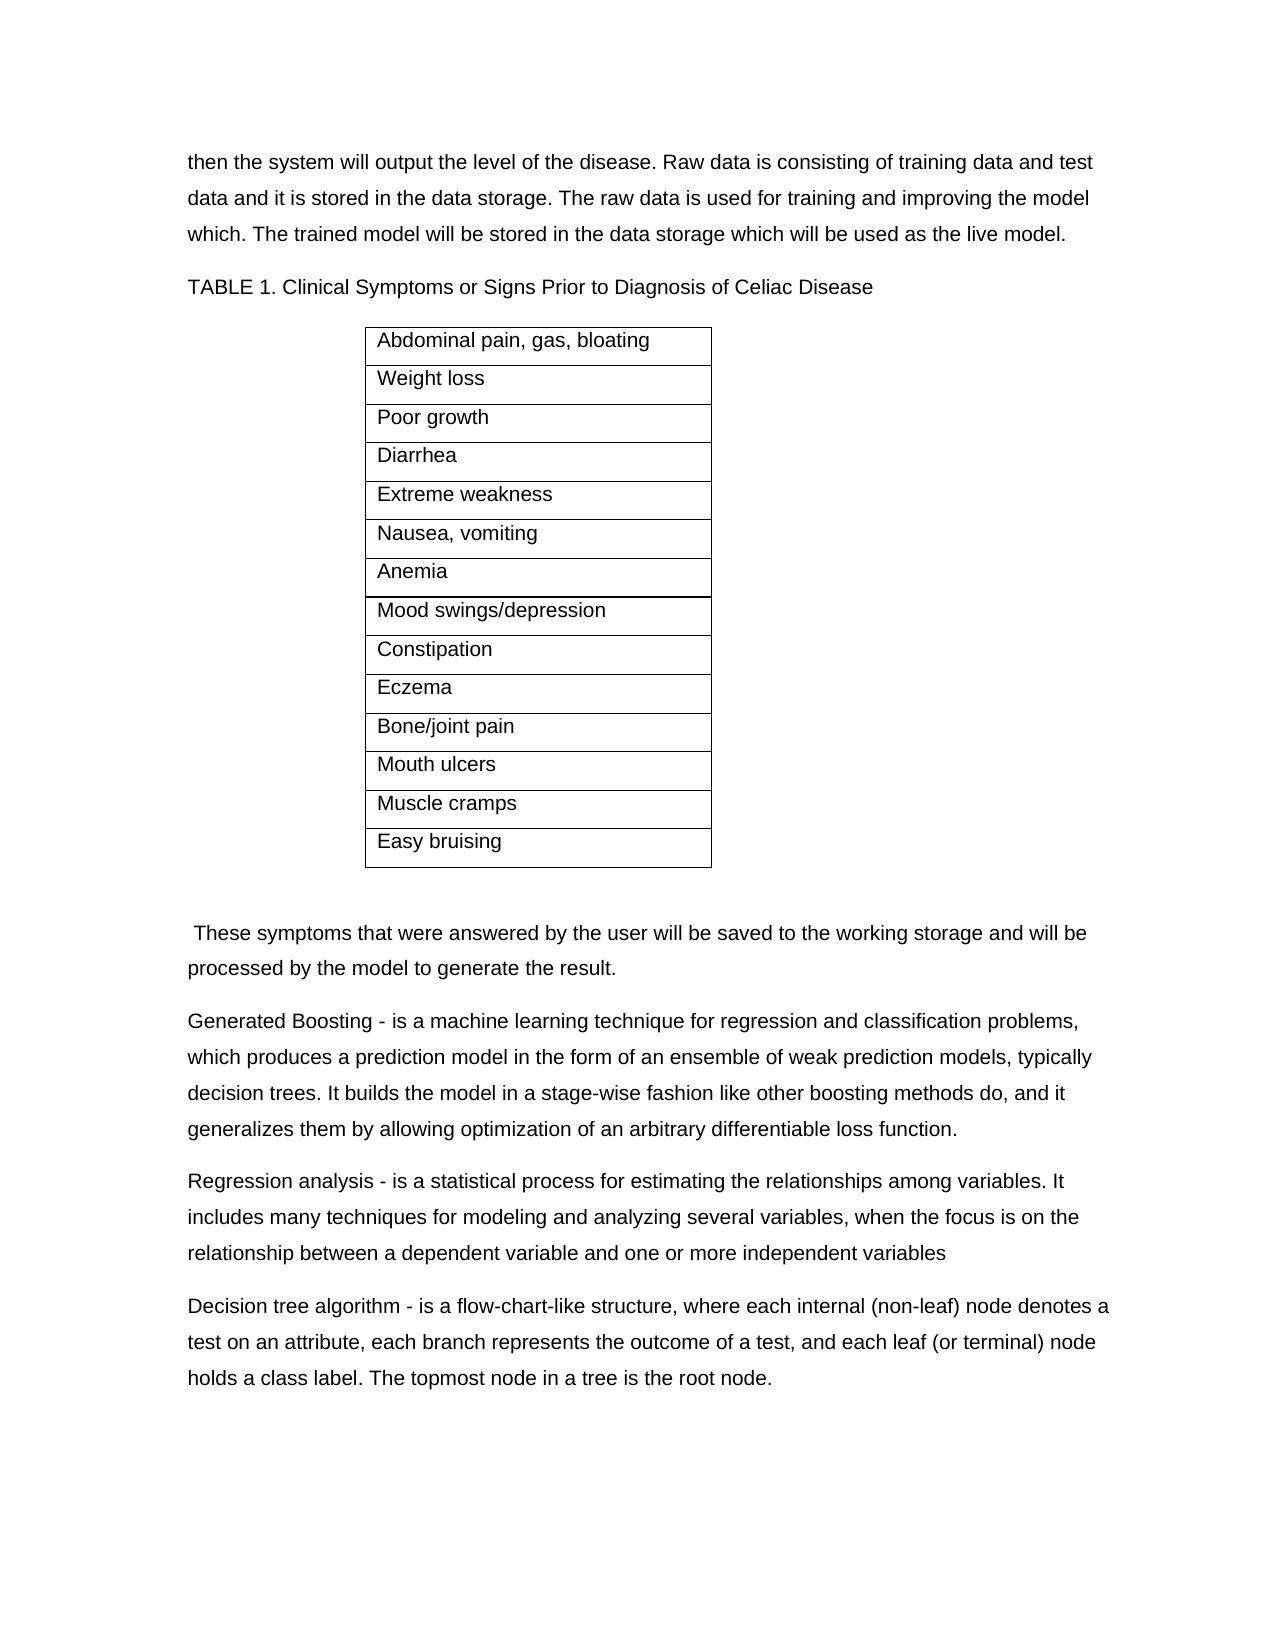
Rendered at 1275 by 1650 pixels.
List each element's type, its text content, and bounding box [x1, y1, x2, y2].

table_cell Mood swings/depression [366, 598, 711, 635]
table_cell Extreme weakness [366, 482, 711, 519]
table_cell Easy bruising [366, 829, 711, 867]
table_cell Nausea, vomiting [366, 520, 711, 558]
table_cell Constipation [366, 636, 711, 673]
text Generated Boosting - is a machine learning technique for regression and classification problems, which produces a prediction model in the form of an ensemble of weak prediction models, typically decision trees. It builds the model in a stage-wise fashion like other boosting methods do, and it generalizes them by allowing optimization of an arbitrary differentiable loss function. [187, 1009, 1125, 1141]
table_cell Mouth ulcers [366, 752, 711, 789]
text TABLE 1. Clinical Symptoms or Signs Prior to Diagnosis of Celiac Disease [187, 274, 1125, 298]
table_cell Weight loss [366, 366, 711, 404]
text Decision tree algorithm - is a flow-chart-like structure, where each internal (non-leaf) node denotes a test on an attribute, each branch represents the outcome of a test, and each leaf (or terminal) node holds a class label. The topmost node in a tree is the root node. [187, 1294, 1125, 1389]
table_cell Muscle cramps [366, 791, 711, 828]
table_cell Poor growth [366, 405, 711, 442]
table_cell Anemia [366, 559, 711, 596]
text Regression analysis - is a statistical process for estimating the relationships among variables. It includes many techniques for modeling and analyzing several variables, when the focus is on the relationship between a dependent variable and one or more independent variables [187, 1169, 1125, 1265]
table_cell Bone/joint pain [366, 714, 711, 751]
text These symptoms that were answered by the user will be saved to the working storage and will be processed by the model to generate the result. [187, 920, 1125, 980]
table_cell Eczema [366, 675, 711, 712]
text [187, 150, 1125, 246]
table_header Abdominal pain, gas, bloating [366, 328, 711, 365]
table_cell Diarrhea [366, 443, 711, 481]
